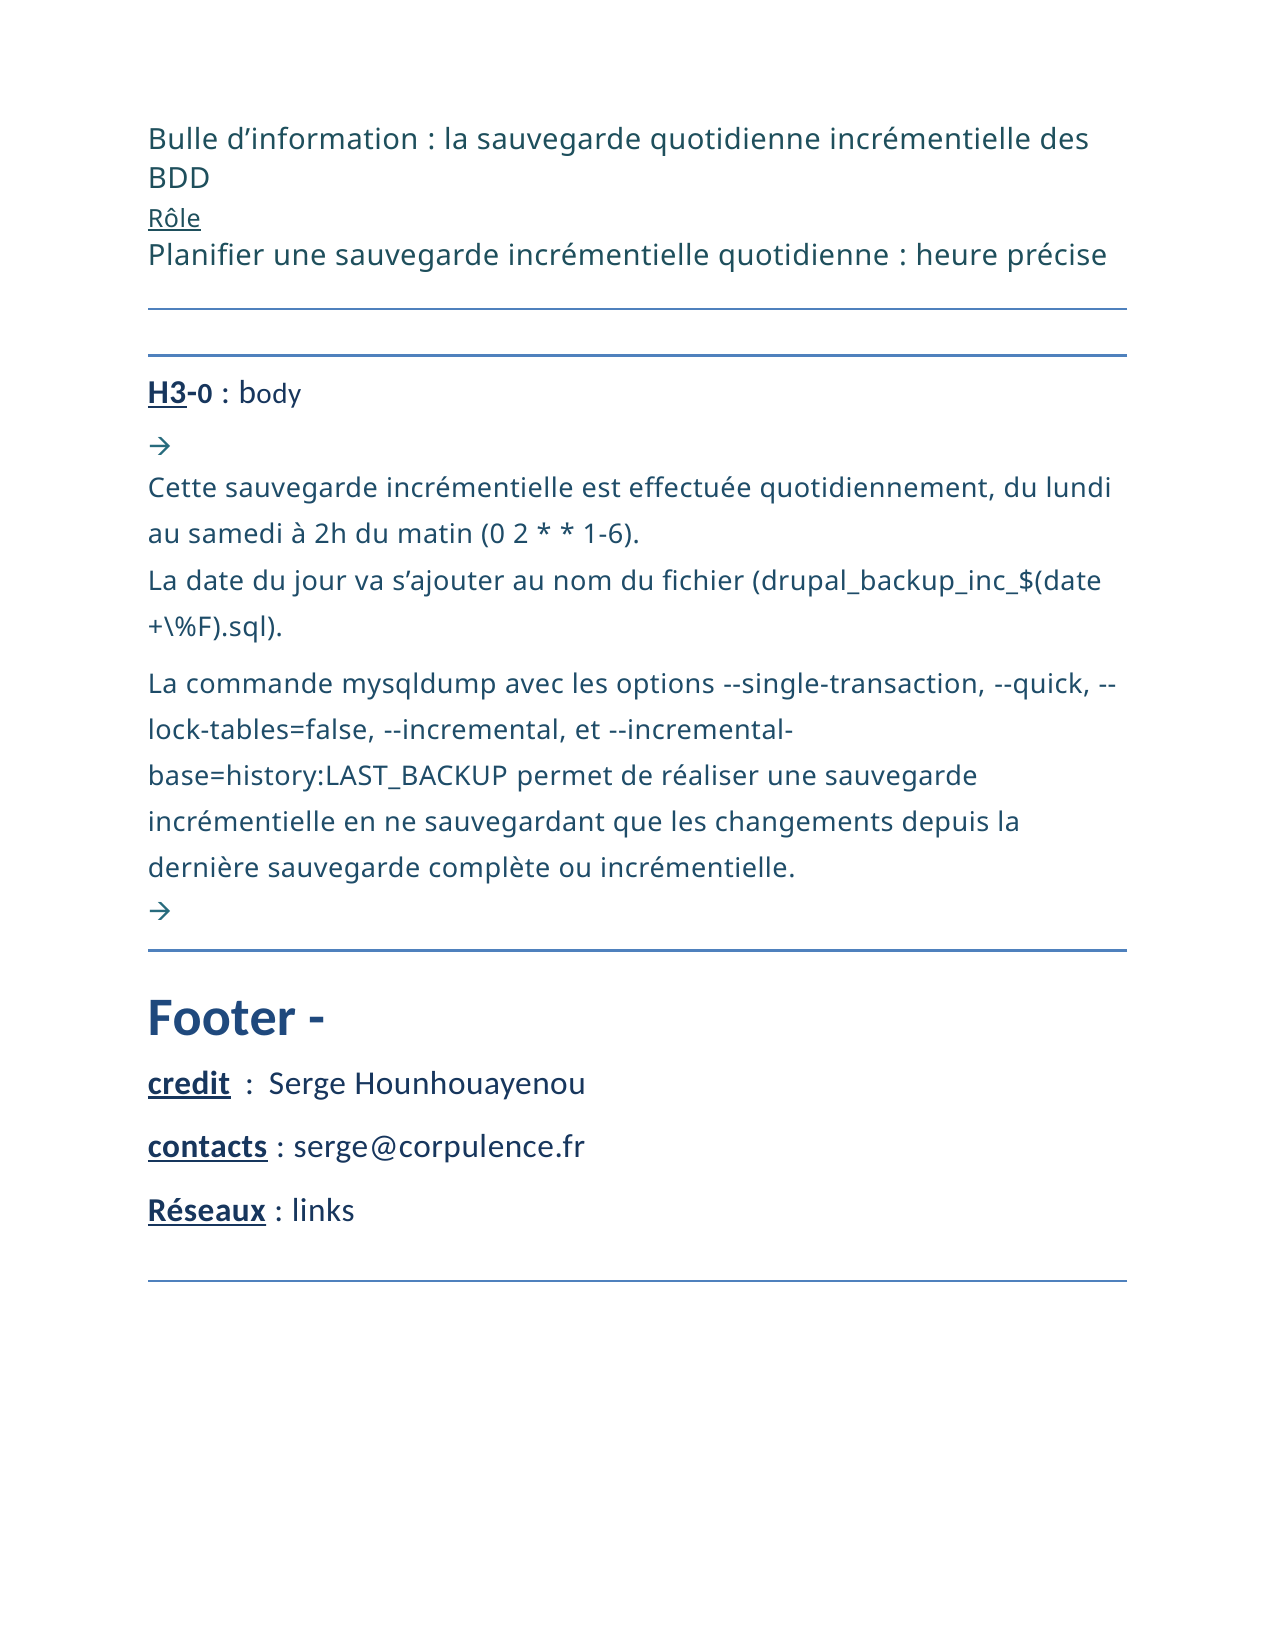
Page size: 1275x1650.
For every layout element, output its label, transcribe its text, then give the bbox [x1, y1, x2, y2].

title La commande mysqldump avec les options --single-transaction, --quick, --lock-tables=false, --incremental, et --incremental-base=history:LAST_BACKUP permet de réaliser une sauvegarde incrémentielle en ne sauvegardant que les changements depuis la dernière sauvegarde complète ou incrémentielle. [148, 664, 1127, 886]
title Réseaux : links [148, 1189, 1127, 1230]
title H3-0 : body [148, 372, 1127, 412]
title Planifier une sauvegarde incrémentielle quotidienne : heure précise [148, 234, 1127, 274]
title credit : Serge Hounhouayenou [148, 1062, 1127, 1102]
title La date du jour va s’ajouter au nom du fichier (drupal_backup_inc_$(date +\%F).sql). [148, 561, 1127, 644]
title contacts : serge@corpulence.fr [148, 1125, 1127, 1166]
text Footer - [148, 983, 1127, 1049]
title Rôle [148, 200, 1127, 234]
title Bulle d’information : la sauvegarde quotidienne incrémentielle des BDD [148, 118, 1127, 197]
title Cette sauvegarde incrémentielle est effectuée quotidiennement, du lundi au samedi à 2h du matin (0 2 * * 1-6). [148, 469, 1127, 552]
